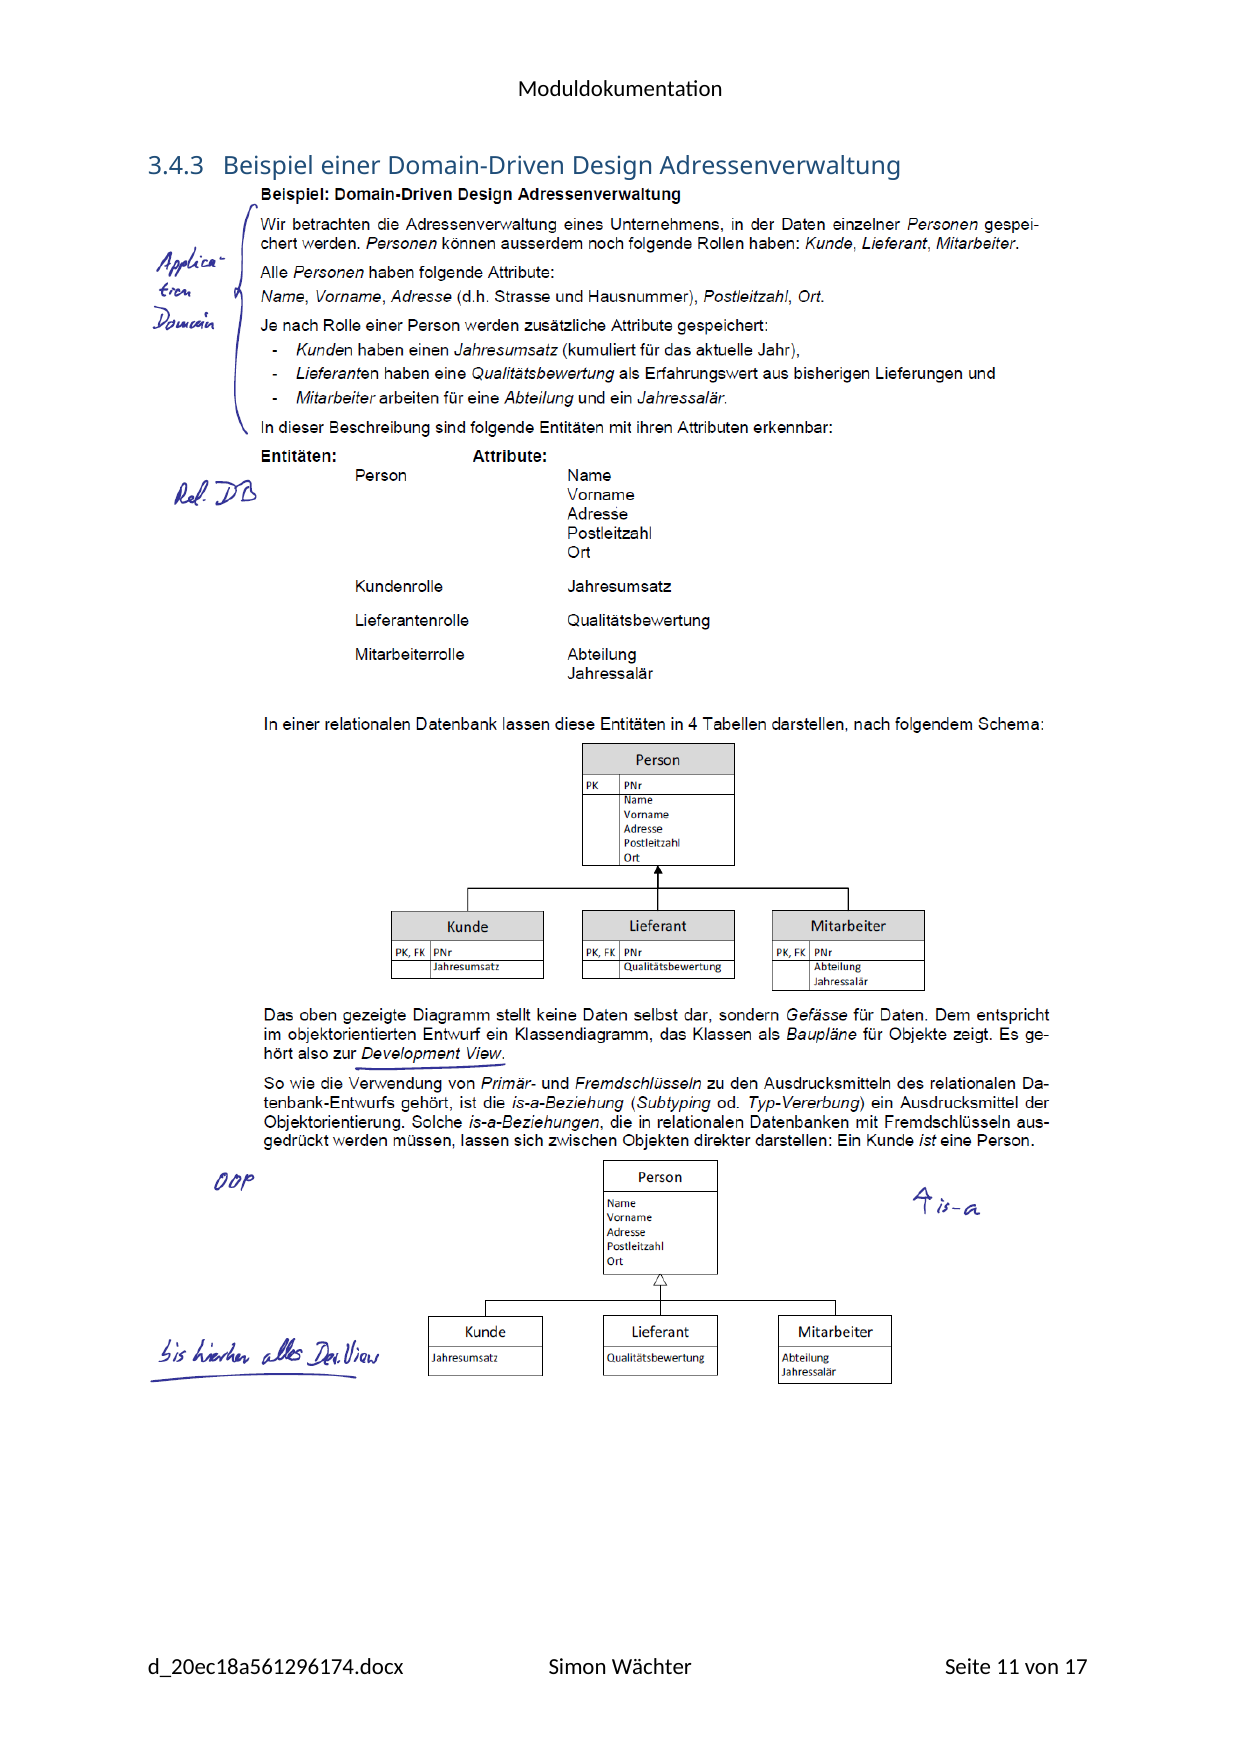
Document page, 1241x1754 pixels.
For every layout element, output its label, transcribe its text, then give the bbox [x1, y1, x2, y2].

picture [147, 709, 1093, 1390]
picture [147, 184, 1093, 691]
subtitle Beispiel einer Domain-Driven Design Adressenverwaltung [148, 148, 1093, 182]
